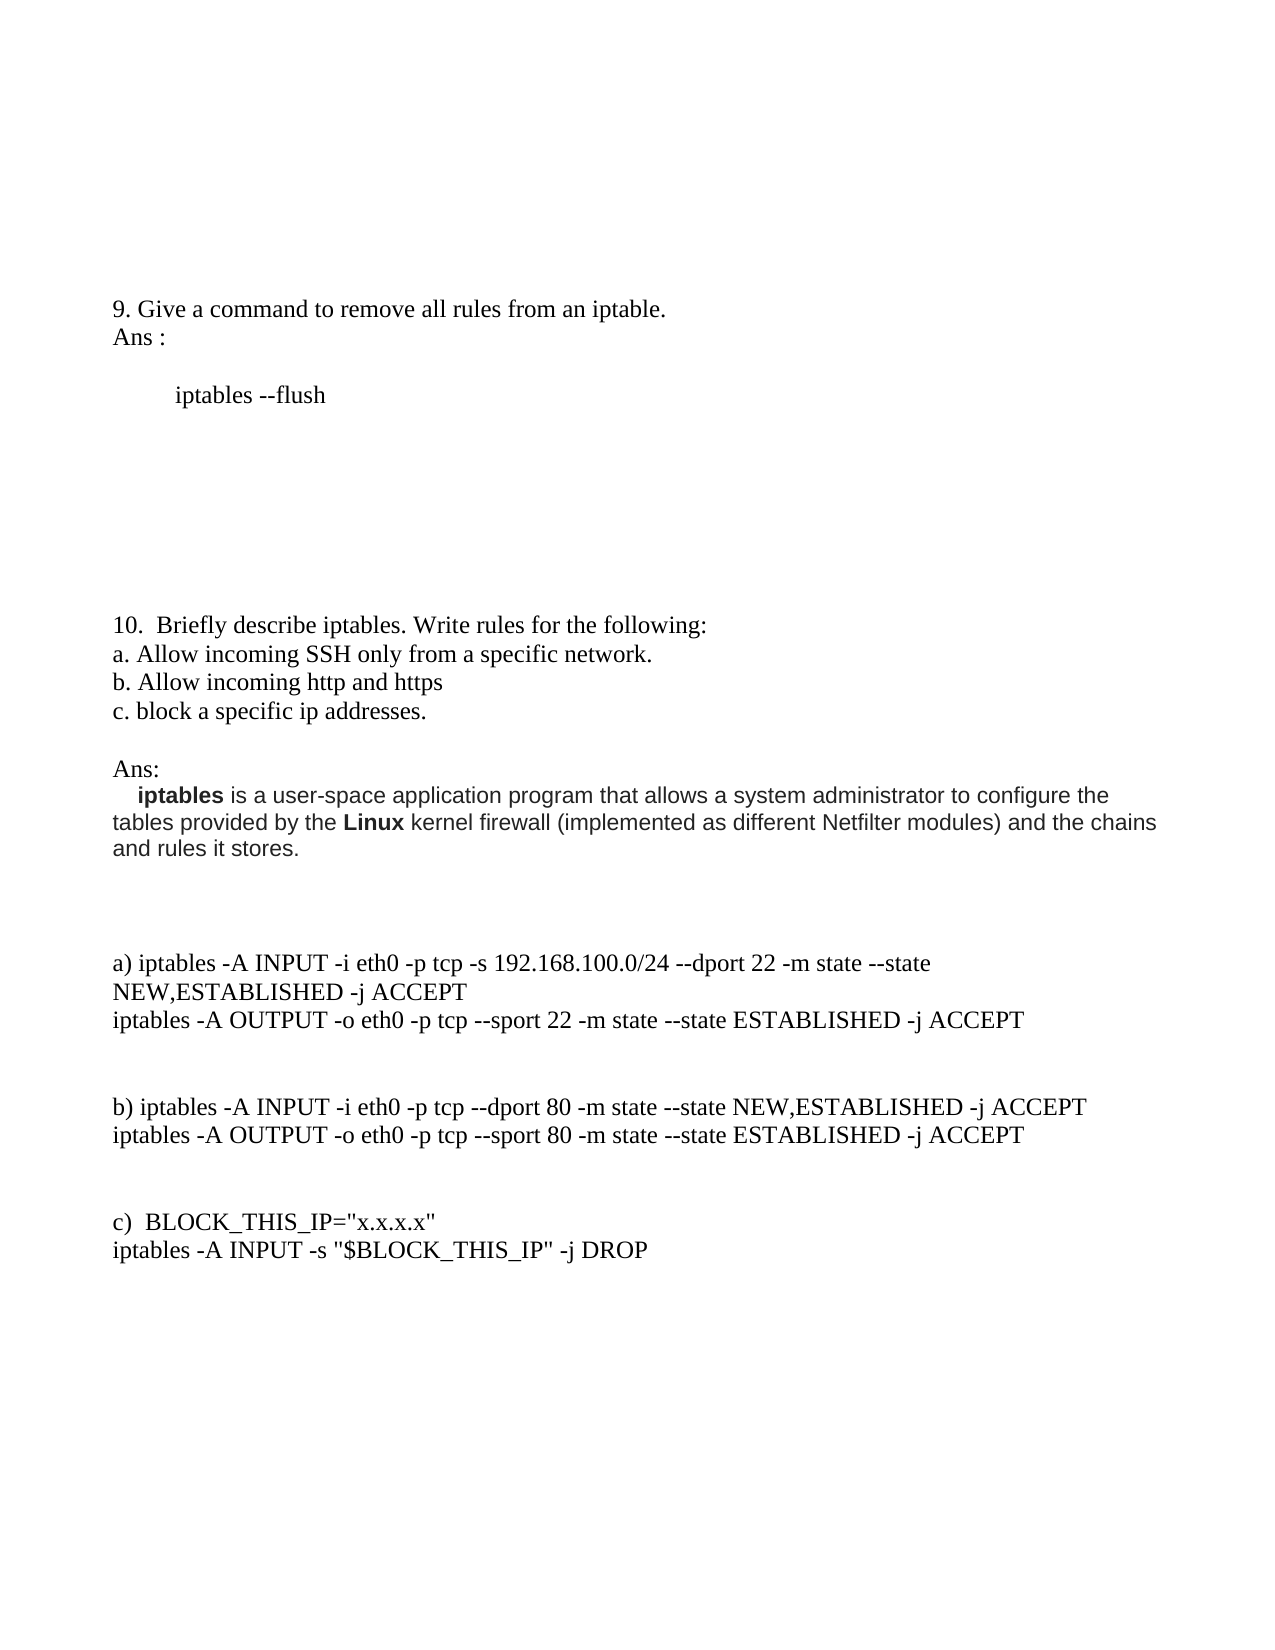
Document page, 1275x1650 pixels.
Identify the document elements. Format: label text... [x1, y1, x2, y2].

text 9. Give a command to remove all rules from an iptable. [112, 294, 1163, 322]
text a) iptables -A INPUT -i eth0 -p tcp -s 192.168.100.0/24 --dport 22 -m state --state NEW,ESTABLISHED -j ACCEPT [112, 948, 1163, 1005]
text b. Allow incoming http and https [112, 667, 1163, 696]
text Ans: [112, 754, 1163, 782]
text iptables -A OUTPUT -o eth0 -p tcp --sport 22 -m state --state ESTABLISHED -j ACCEPT [112, 1005, 1163, 1034]
text a. Allow incoming SSH only from a specific network. [112, 639, 1163, 667]
text c) BLOCK_THIS_IP="x.x.x.x" [112, 1207, 1163, 1235]
text 10. Briefly describe iptables. Write rules for the following: [112, 610, 1163, 639]
text c. block a specific ip addresses. [112, 696, 1163, 725]
text iptables -A INPUT -s "$BLOCK_THIS_IP" -j DROP [112, 1235, 1163, 1264]
text iptables -A OUTPUT -o eth0 -p tcp --sport 80 -m state --state ESTABLISHED -j ACCEPT [112, 1120, 1163, 1149]
text Ans : [112, 322, 1163, 351]
text b) iptables -A INPUT -i eth0 -p tcp --dport 80 -m state --state NEW,ESTABLISHED -j ACCEPT [112, 1092, 1163, 1120]
text iptables --flush [112, 380, 1163, 409]
text iptables is a user-space application program that allows a system administrator to configure the tables provided by the Linux kernel firewall (implemented as different Netfilter modules) and the chains and rules it stores. [112, 782, 1163, 862]
